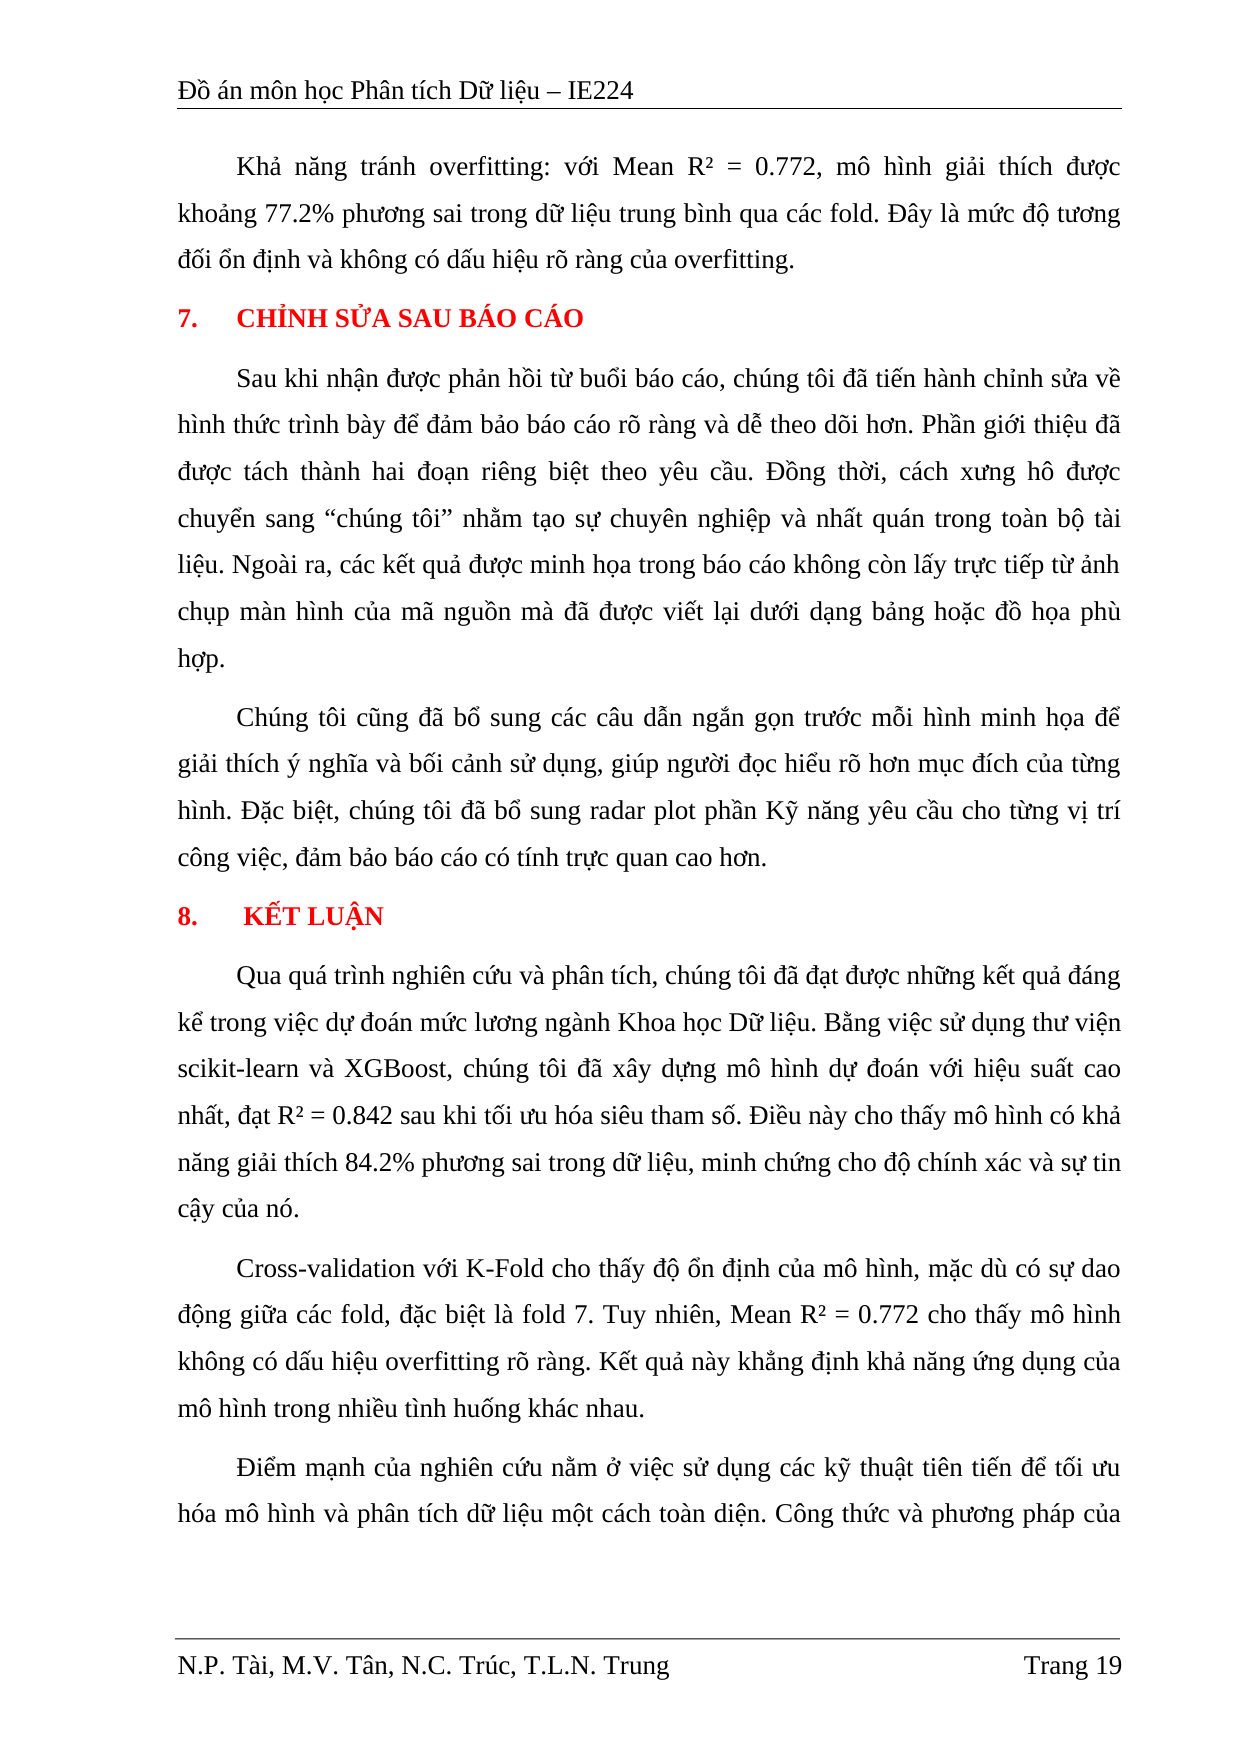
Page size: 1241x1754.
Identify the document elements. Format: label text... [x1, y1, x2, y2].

text Qua quá trình nghiên cứu và phân tích, chúng tôi đã đạt được những kết quả đáng kể trong việc dự đoán mức lương ngành Khoa học Dữ liệu. Bằng việc sử dụng thư viện scikit-learn và XGBoost, chúng tôi đã xây dựng mô hình dự đoán với hiệu suất cao nhất, đạt R² = 0.842 sau khi tối ưu hóa siêu tham số. Điều này cho thấy mô hình có khả năng giải thích 84.2% phương sai trong dữ liệu, minh chứng cho độ chính xác và sự tin cậy của nó. [177, 959, 1122, 1224]
text Chúng tôi cũng đã bổ sung các câu dẫn ngắn gọn trước mỗi hình minh họa để giải thích ý nghĩa và bối cảnh sử dụng, giúp người đọc hiểu rõ hơn mục đích của từng hình. Đặc biệt, chúng tôi đã bổ sung radar plot phần Kỹ năng yêu cầu cho từng vị trí công việc, đảm bảo báo cáo có tính trực quan cao hơn. [177, 701, 1122, 872]
subtitle CHỈNH SỬA SAU BÁO CÁO [177, 302, 1122, 334]
text Sau khi nhận được phản hồi từ buổi báo cáo, chúng tôi đã tiến hành chỉnh sửa về hình thức trình bày để đảm bảo báo cáo rõ ràng và dễ theo dõi hơn. Phần giới thiệu đã được tách thành hai đoạn riêng biệt theo yêu cầu. Đồng thời, cách xưng hô được chuyển sang “chúng tôi” nhằm tạo sự chuyên nghiệp và nhất quán trong toàn bộ tài liệu. Ngoài ra, các kết quả được minh họa trong báo cáo không còn lấy trực tiếp từ ảnh chụp màn hình của mã nguồn mà đã được viết lại dưới dạng bảng hoặc đồ họa phù hợp. [177, 362, 1122, 673]
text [177, 1451, 1122, 1529]
text Cross-validation với K-Fold cho thấy độ ổn định của mô hình, mặc dù có sự dao động giữa các fold, đặc biệt là fold 7. Tuy nhiên, Mean R² = 0.772 cho thấy mô hình không có dấu hiệu overfitting rõ ràng. Kết quả này khẳng định khả năng ứng dụng của mô hình trong nhiều tình huống khác nhau. [177, 1252, 1122, 1423]
subtitle KẾT LUẬN [177, 900, 1122, 931]
text Khả năng tránh overfitting: với Mean R² = 0.772, mô hình giải thích được khoảng 77.2% phương sai trong dữ liệu trung bình qua các fold. Đây là mức độ tương đối ổn định và không có dấu hiệu rõ ràng của overfitting. [177, 150, 1122, 274]
